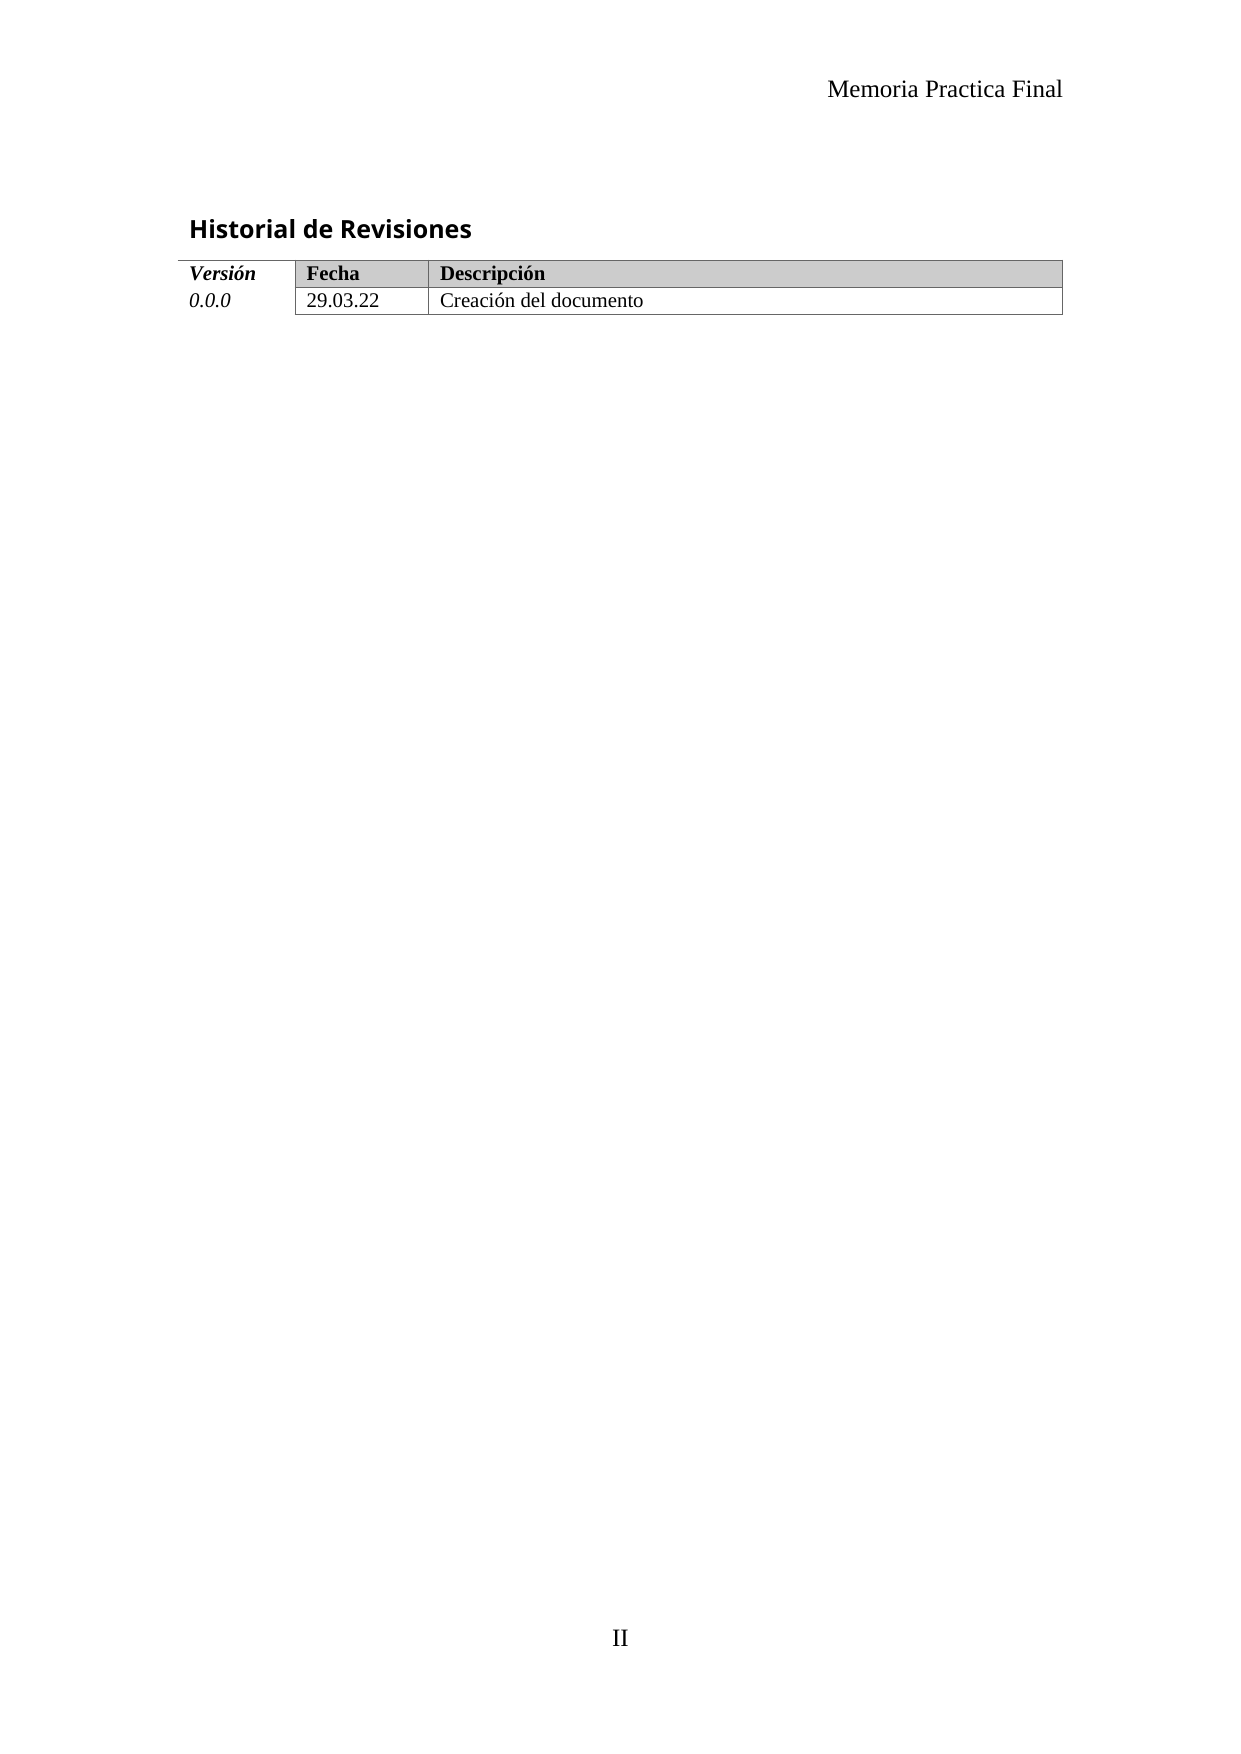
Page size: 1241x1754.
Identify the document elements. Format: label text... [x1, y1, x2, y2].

table_cell 0.0.0 [178, 287, 295, 314]
table_cell Creación del documento [429, 288, 1062, 314]
table_cell Descripción [429, 261, 1062, 287]
table_header Historial de Revisiones [178, 211, 1062, 259]
table_cell Versión [178, 261, 295, 287]
table_cell Fecha [296, 261, 428, 287]
table_cell 29.03.22 [296, 288, 428, 314]
